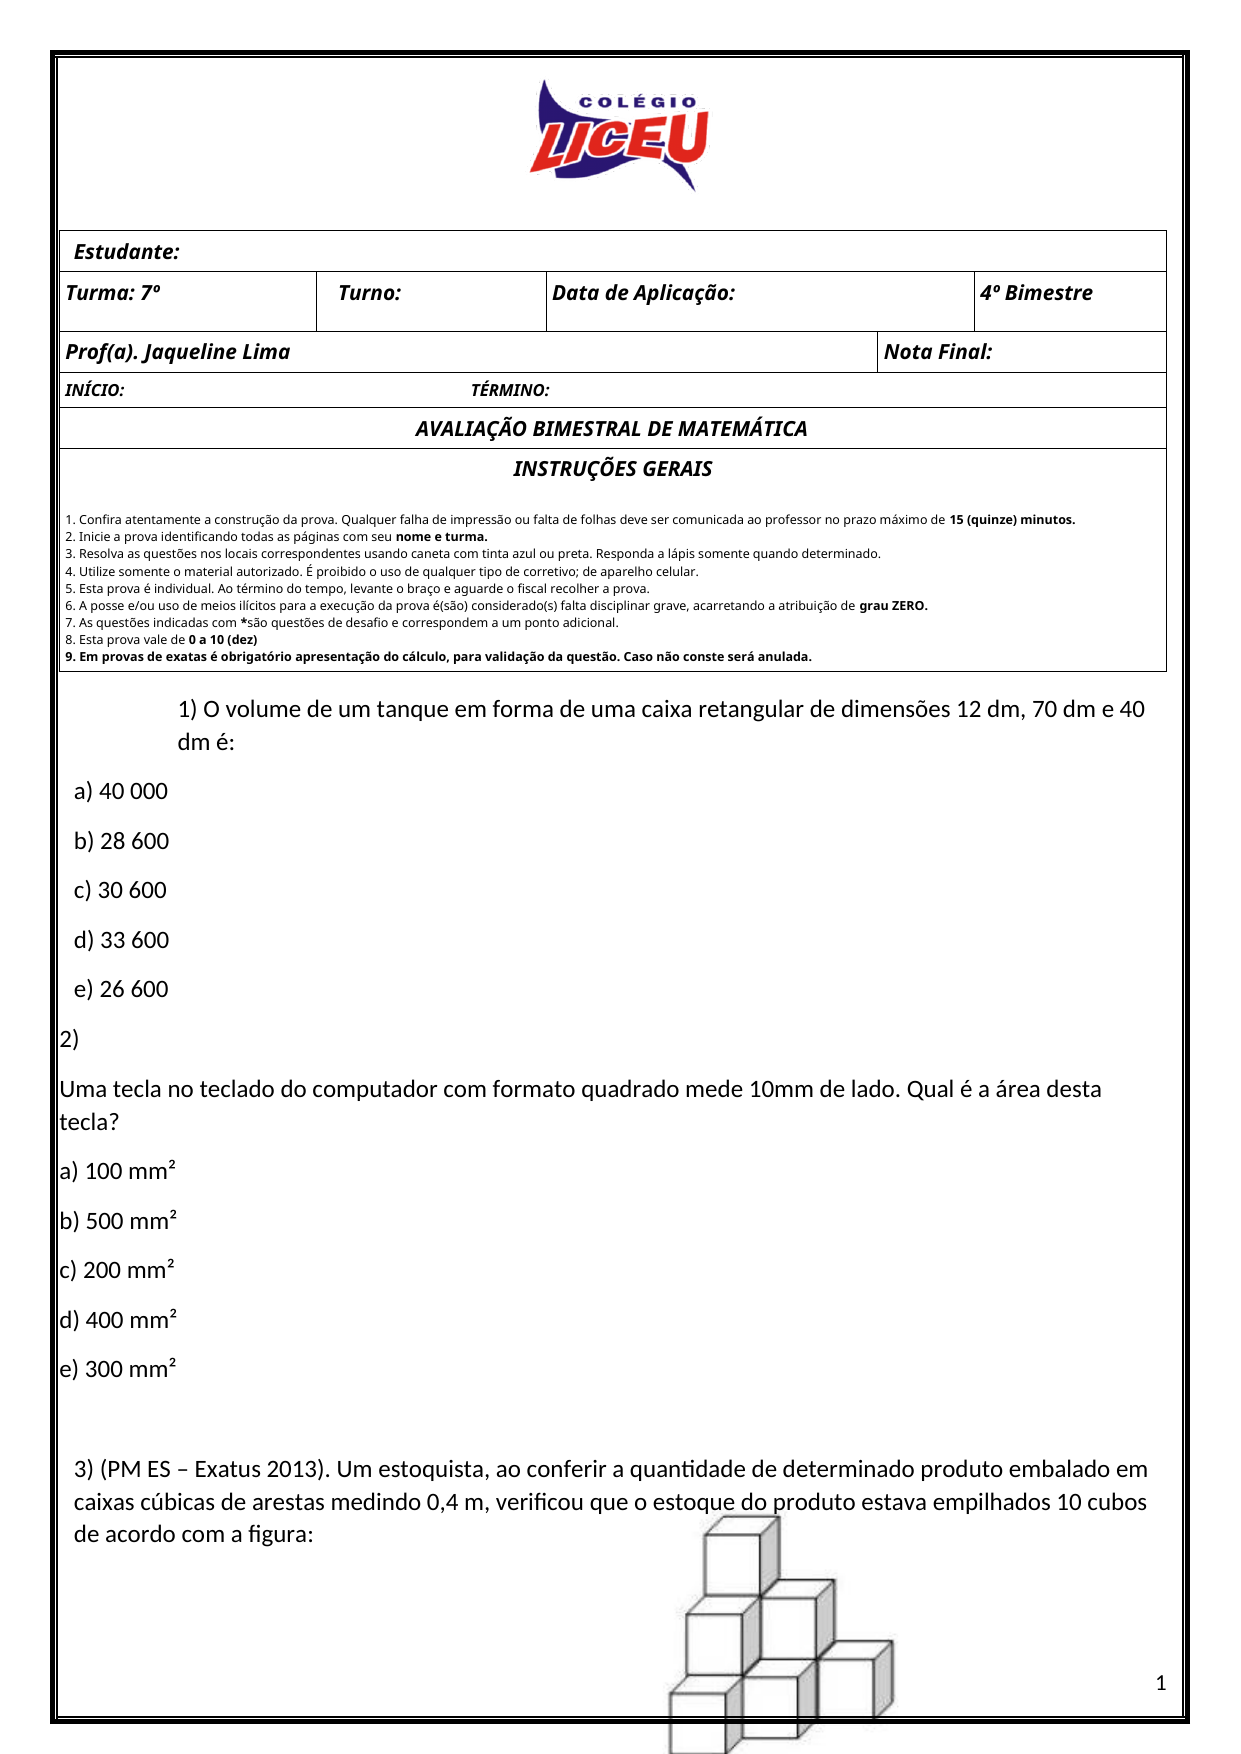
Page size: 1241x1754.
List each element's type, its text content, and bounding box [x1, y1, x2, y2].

table_cell Data de Aplicação: [547, 272, 974, 331]
text 1) O volume de um tanque em forma de uma caixa retangular de dimensões 12 dm, 70 dm e 40 dm é: [177, 672, 1167, 756]
text d) 33 600 [74, 924, 1167, 954]
table_cell 4º Bimestre [975, 272, 1166, 331]
text 3) (PM ES – Exatus 2013). Um estoquista, ao conferir a quantidade de determinado produto embalado em caixas cúbicas de arestas medindo 0,4 m, verificou que o estoque do produto estava empilhados 10 cubos de acordo com a figura: [74, 1453, 1167, 1549]
text c) 30 600 [74, 874, 1167, 905]
picture [662, 1549, 899, 1716]
text b) 28 600 [74, 825, 1167, 855]
text b) 500 mm² [59, 1205, 1167, 1235]
text a) 40 000 [74, 775, 1167, 806]
text 2) Parte inferior do formulário [59, 1023, 1167, 1054]
text a) 100 mm² [59, 1155, 1167, 1186]
picture [662, 1724, 899, 1754]
text c) 200 mm² [59, 1254, 1167, 1285]
text e) 300 mm²Parte inferior do formulário [59, 1354, 1167, 1384]
text e) 26 600 [74, 974, 1167, 1004]
table_cell AVALIAÇÃO BIMESTRAL DE MATEMÁTICA [60, 408, 1166, 448]
table_header Estudante: [60, 231, 1166, 271]
table_cell INSTRUÇÕES GERAIS 1. Confira atentamente a construção da prova. Qualquer falha de impressão ou falta de folhas deve ser comunicada ao professor no prazo máximo de 15 (quinze) minutos. 2. Inicie a prova identificando todas as páginas com seu nome e turma. 3. Resolva as questões nos locais correspondentes usando caneta com tinta azul ou preta. Responda a lápis somente quando determinado. 4. Utilize somente o material autorizado. É proibido o uso de qualquer tipo de corretivo; de aparelho celular. 5. Esta prova é individual. Ao término do tempo, levante o braço e aguarde o fiscal recolher a prova. 6. A posse e/ou uso de meios ilícitos para a execução da prova é(são) considerado(s) falta disciplinar grave, acarretando a atribuição de grau ZERO. 7. As questões indicadas com *são questões de desafio e correspondem a um ponto adicional. 8. Esta prova vale de 0 a 10 (dez) 9. Em provas de exatas é obrigatório apresentação do cálculo, para validação da questão. Caso não conste será anulada. [60, 449, 1166, 671]
table_cell Turno: [317, 272, 546, 331]
table_cell Turma: 7º [60, 272, 316, 331]
table_cell Prof(a). Jaqueline Lima [60, 332, 877, 372]
picture [519, 70, 719, 196]
text Uma tecla no teclado do computador com formato quadrado mede 10mm de lado. Qual é a área desta tecla? [59, 1073, 1167, 1136]
table_cell INÍCIO: TÉRMINO: [60, 373, 1166, 407]
table_cell Nota Final: [878, 332, 1166, 372]
text d) 400 mm² [59, 1304, 1167, 1334]
